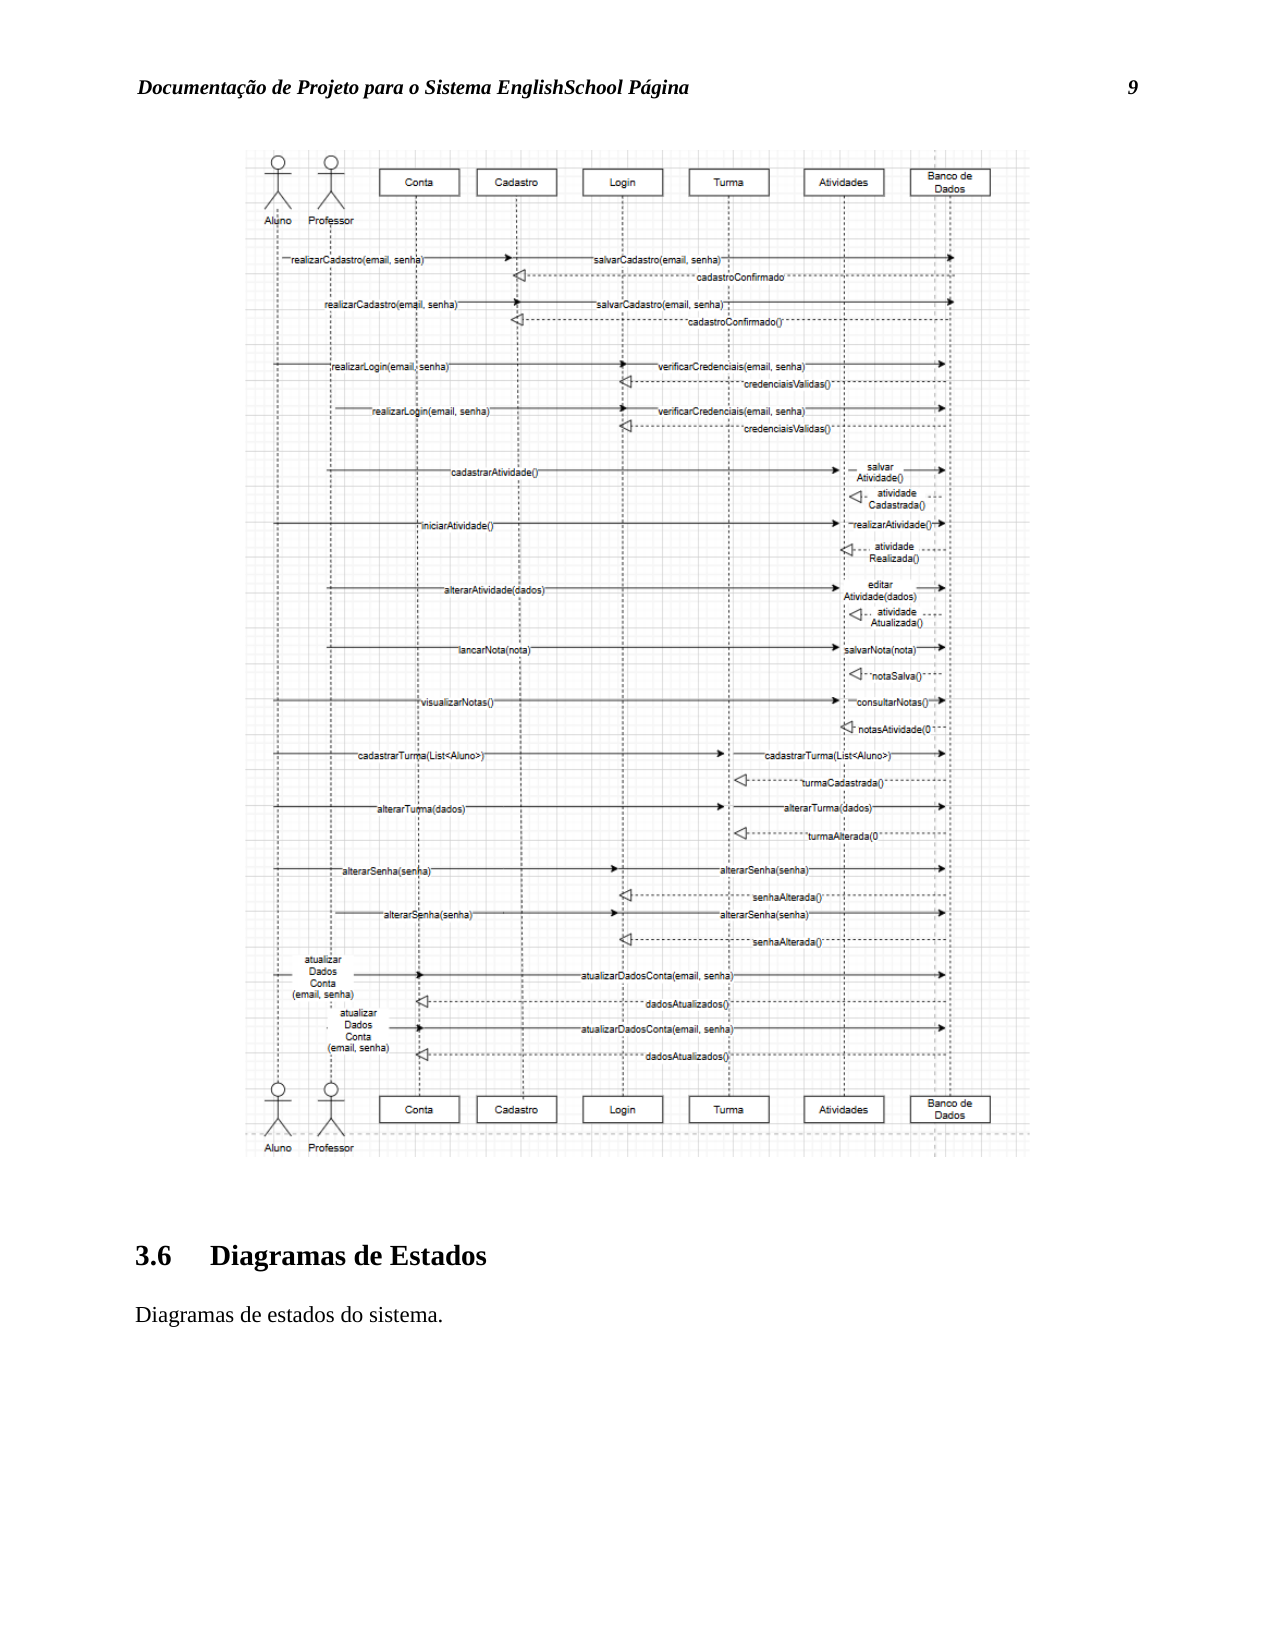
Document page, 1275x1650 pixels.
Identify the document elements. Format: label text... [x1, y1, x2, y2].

subtitle Diagramas de Estados [135, 1238, 1140, 1272]
text Diagramas de estados do sistema. [135, 1301, 1140, 1327]
